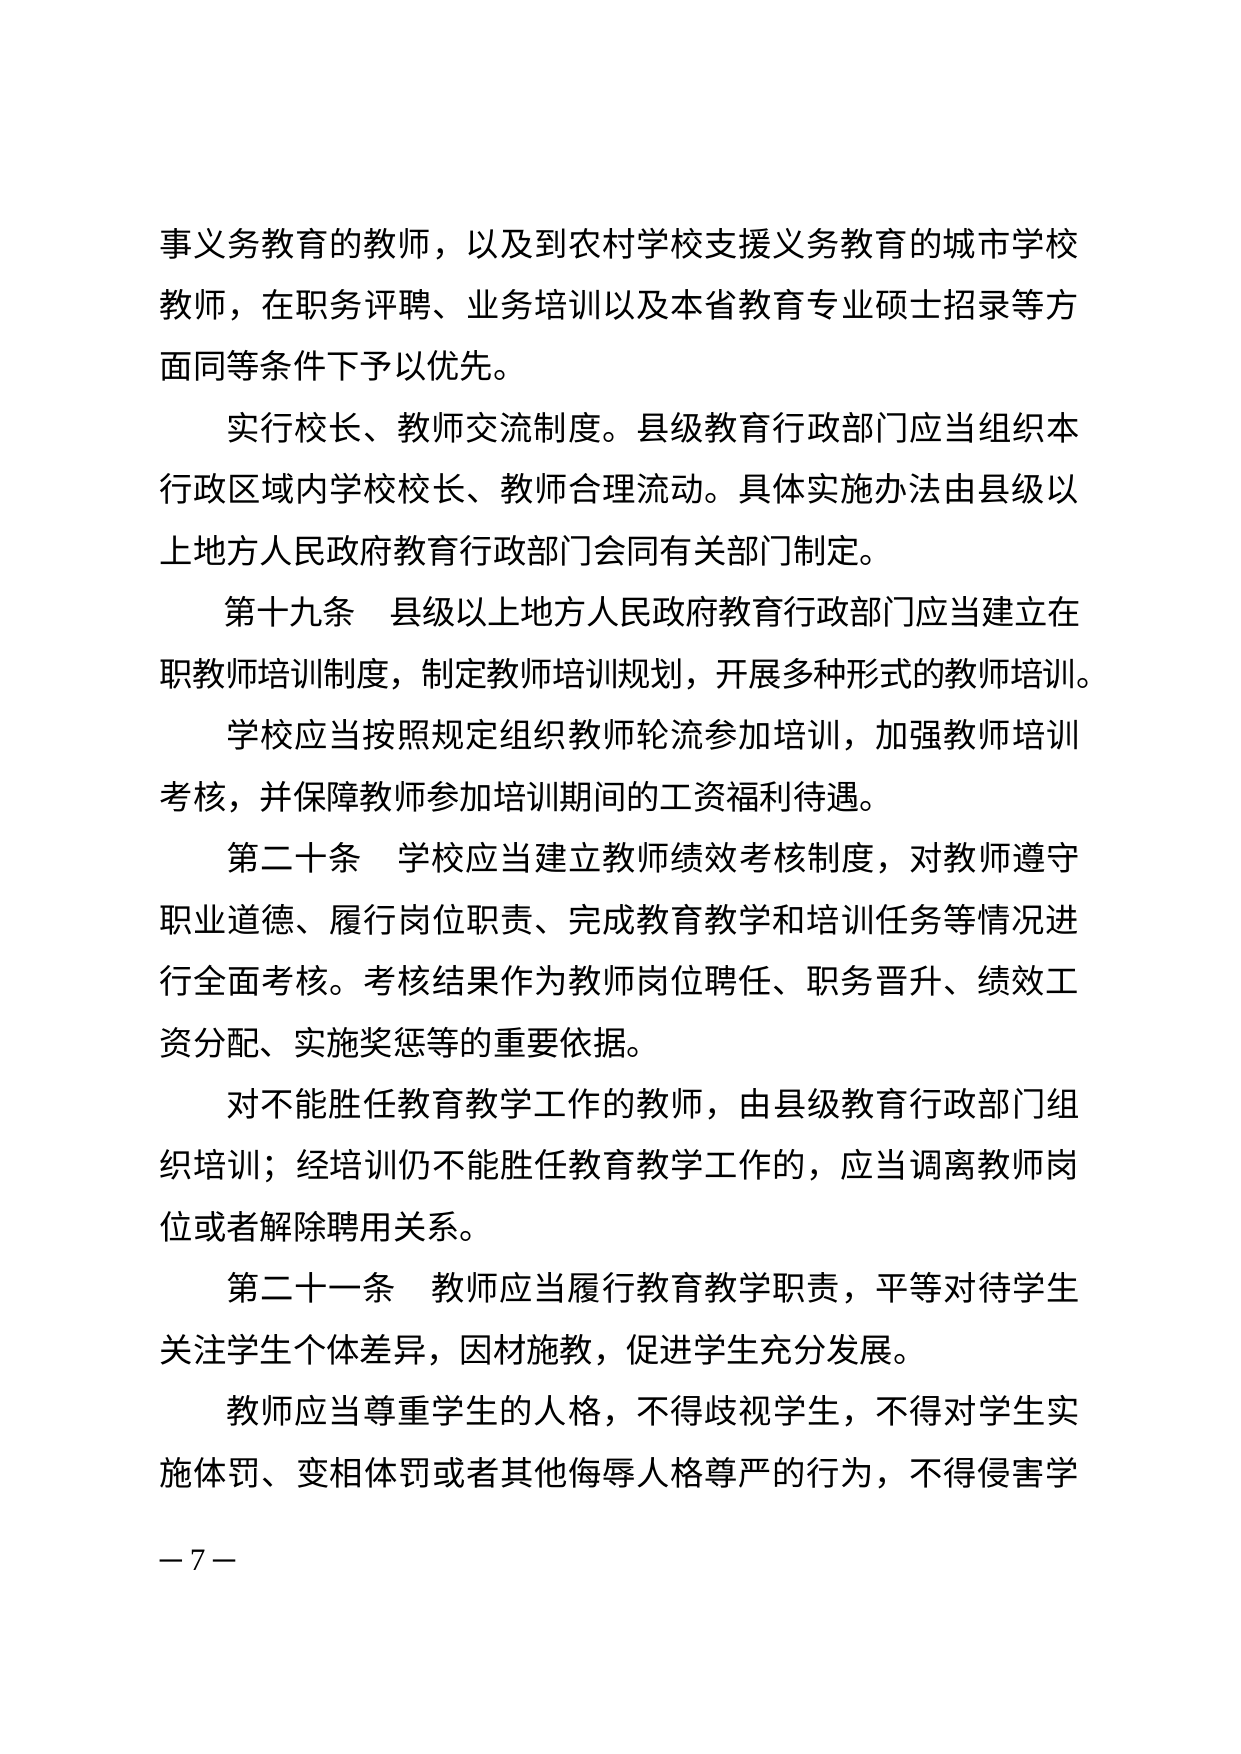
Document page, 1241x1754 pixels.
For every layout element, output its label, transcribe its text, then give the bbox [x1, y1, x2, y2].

text 对不能胜任教育教学工作的教师，由县级教育行政部门组织培训；经培训仍不能胜任教育教学工作的，应当调离教师岗位或者解除聘用关系。 [159, 1067, 1081, 1252]
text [159, 1374, 1081, 1497]
text 学校应当按照规定组织教师轮流参加培训，加强教师培训考核，并保障教师参加培训期间的工资福利待遇。 [159, 698, 1081, 821]
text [159, 207, 1081, 391]
text 第十九条 县级以上地方人民政府教育行政部门应当建立在职教师培训制度，制定教师培训规划，开展多种形式的教师培训。 [159, 576, 1081, 698]
text 实行校长、教师交流制度。县级教育行政部门应当组织本行政区域内学校校长、教师合理流动。具体实施办法由县级以上地方人民政府教育行政部门会同有关部门制定。 [159, 391, 1081, 576]
text 第二十条 学校应当建立教师绩效考核制度，对教师遵守职业道德、履行岗位职责、完成教育教学和培训任务等情况进行全面考核。考核结果作为教师岗位聘任、职务晋升、绩效工资分配、实施奖惩等的重要依据。 [159, 821, 1081, 1067]
text 第二十一条 教师应当履行教育教学职责，平等对待学生，关注学生个体差异，因材施教，促进学生充分发展。 [159, 1252, 1081, 1374]
